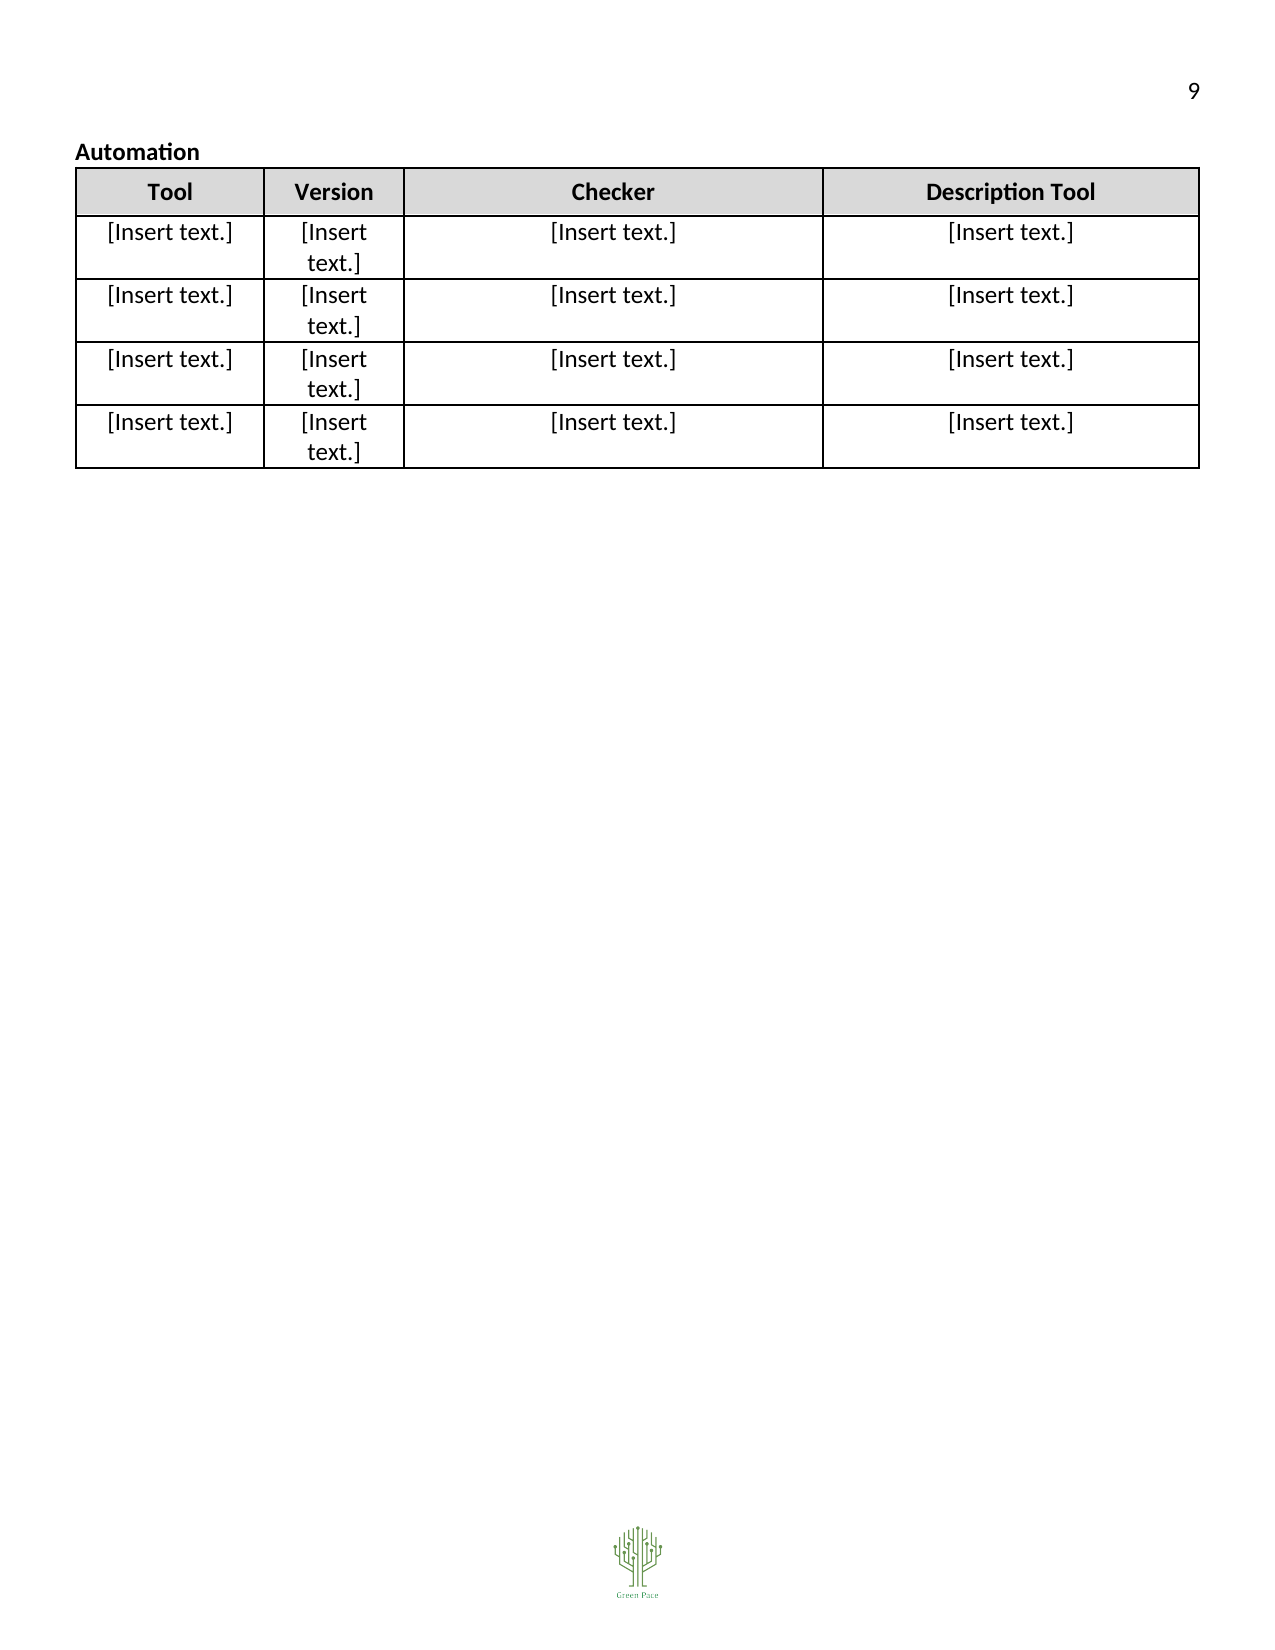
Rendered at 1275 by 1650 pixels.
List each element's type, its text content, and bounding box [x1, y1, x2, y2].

table_cell [Insert text.] [77, 280, 263, 341]
table_cell [Insert text.] [265, 406, 403, 467]
picture [605, 1521, 670, 1606]
table_cell [Insert text.] [405, 343, 822, 404]
text Automation [75, 136, 1200, 167]
table_cell [Insert text.] [77, 406, 263, 467]
table_header Version [265, 169, 403, 214]
table_cell [Insert text.] [824, 343, 1198, 404]
table_cell [Insert text.] [265, 343, 403, 404]
table_cell [Insert text.] [77, 343, 263, 404]
table_cell [Insert text.] [405, 406, 822, 467]
table_cell [Insert text.] [265, 217, 403, 278]
table_cell [Insert text.] [265, 280, 403, 341]
table_cell [Insert text.] [405, 280, 822, 341]
table_cell [Insert text.] [405, 217, 822, 278]
table_header Checker [405, 169, 822, 214]
table_header Tool [77, 169, 263, 214]
table_header Description Tool [824, 169, 1198, 214]
table_cell [Insert text.] [77, 217, 263, 278]
table_cell [Insert text.] [824, 217, 1198, 278]
table_cell [Insert text.] [824, 280, 1198, 341]
table_cell [Insert text.] [824, 406, 1198, 467]
